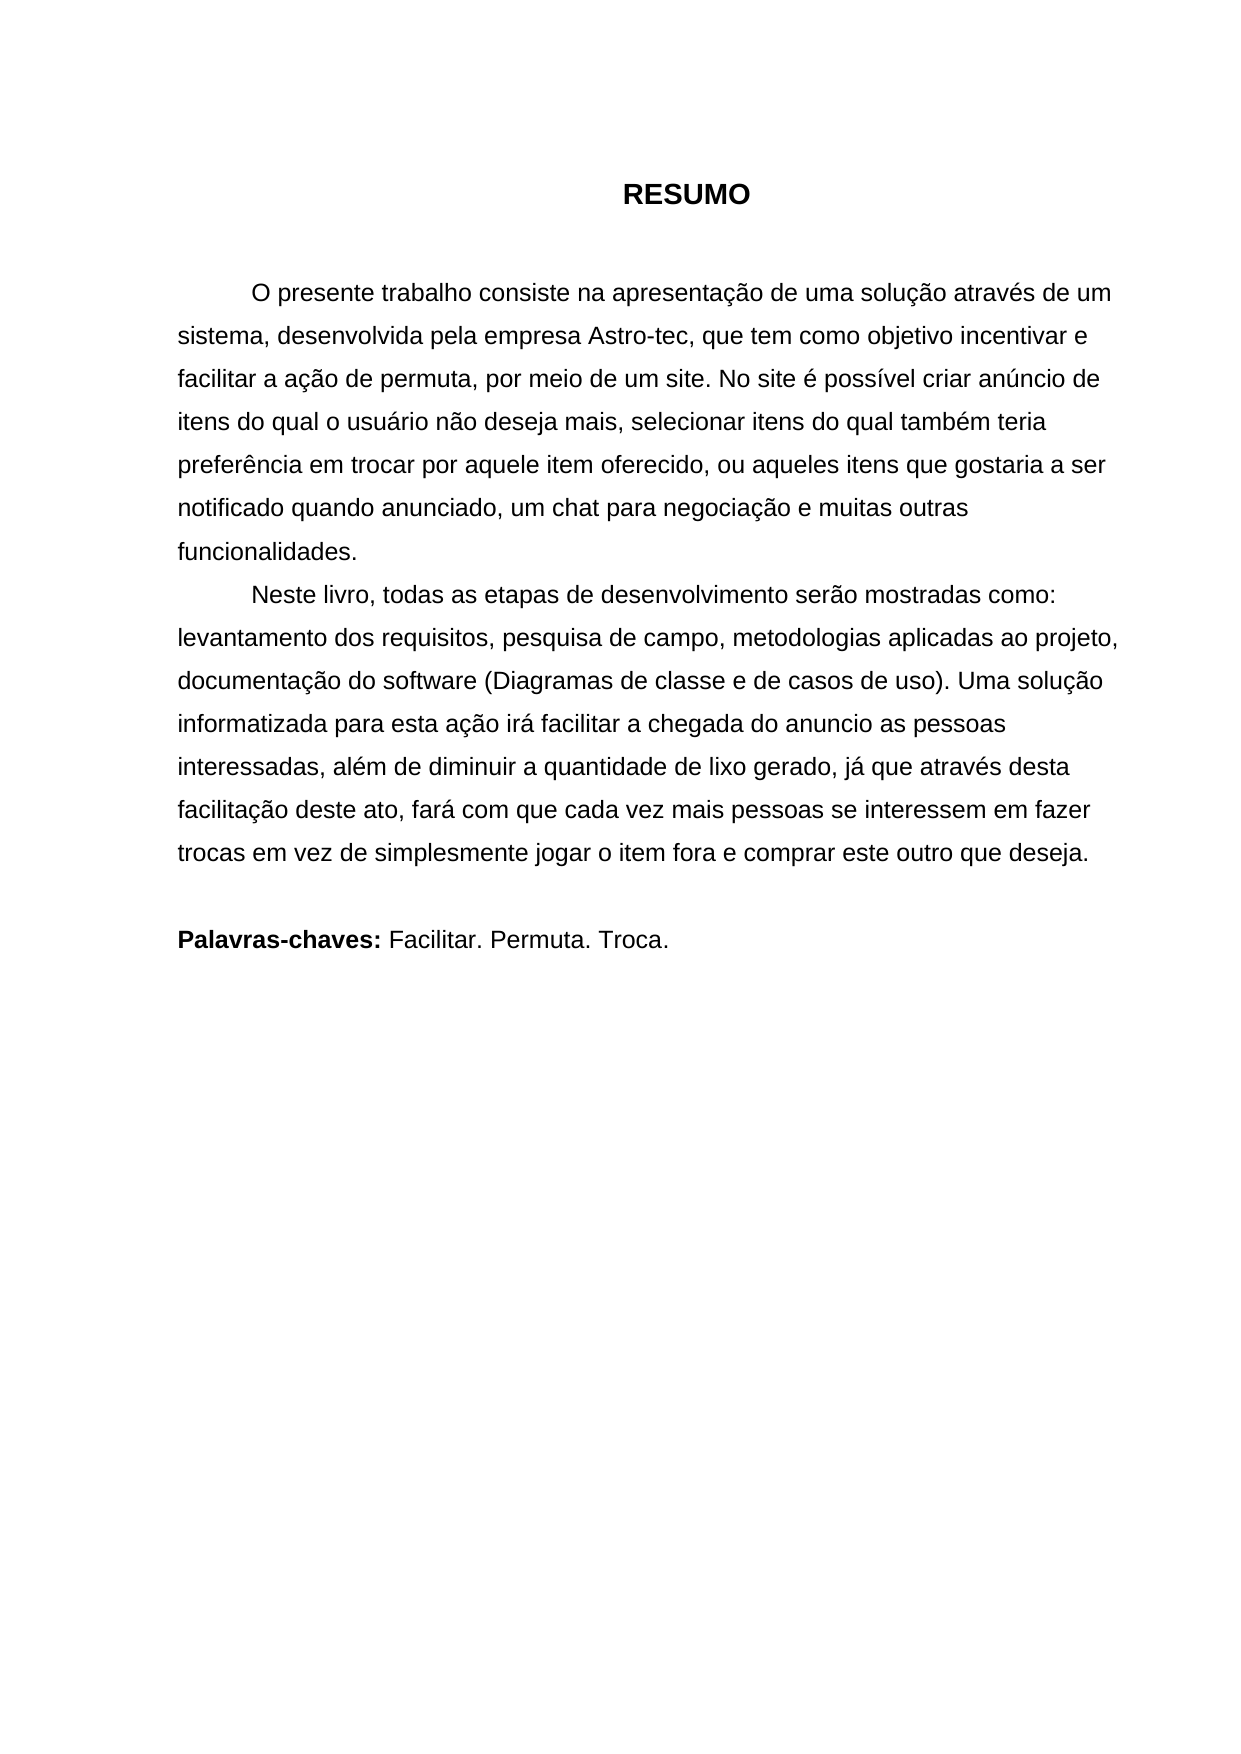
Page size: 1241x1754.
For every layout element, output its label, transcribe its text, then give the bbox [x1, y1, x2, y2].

text O presente trabalho consiste na apresentação de uma solução através de um sistema, desenvolvida pela empresa Astro-tec, que tem como objetivo incentivar e facilitar a ação de permuta, por meio de um site. No site é possível criar anúncio de itens do qual o usuário não deseja mais, selecionar itens do qual também teria preferência em trocar por aquele item oferecido, ou aqueles itens que gostaria a ser notificado quando anunciado, um chat para negociação e muitas outras funcionalidades. [177, 278, 1122, 565]
text Palavras-chaves: Facilitar. Permuta. Troca. [177, 925, 1122, 953]
text RESUMO [177, 177, 1122, 211]
text Neste livro, todas as etapas de desenvolvimento serão mostradas como: levantamento dos requisitos, pesquisa de campo, metodologias aplicadas ao projeto, documentação do software (Diagramas de classe e de casos de uso). Uma solução informatizada para esta ação irá facilitar a chegada do anuncio as pessoas interessadas, além de diminuir a quantidade de lixo gerado, já que através desta facilitação deste ato, fará com que cada vez mais pessoas se interessem em fazer trocas em vez de simplesmente jogar o item fora e comprar este outro que deseja. [177, 580, 1122, 867]
